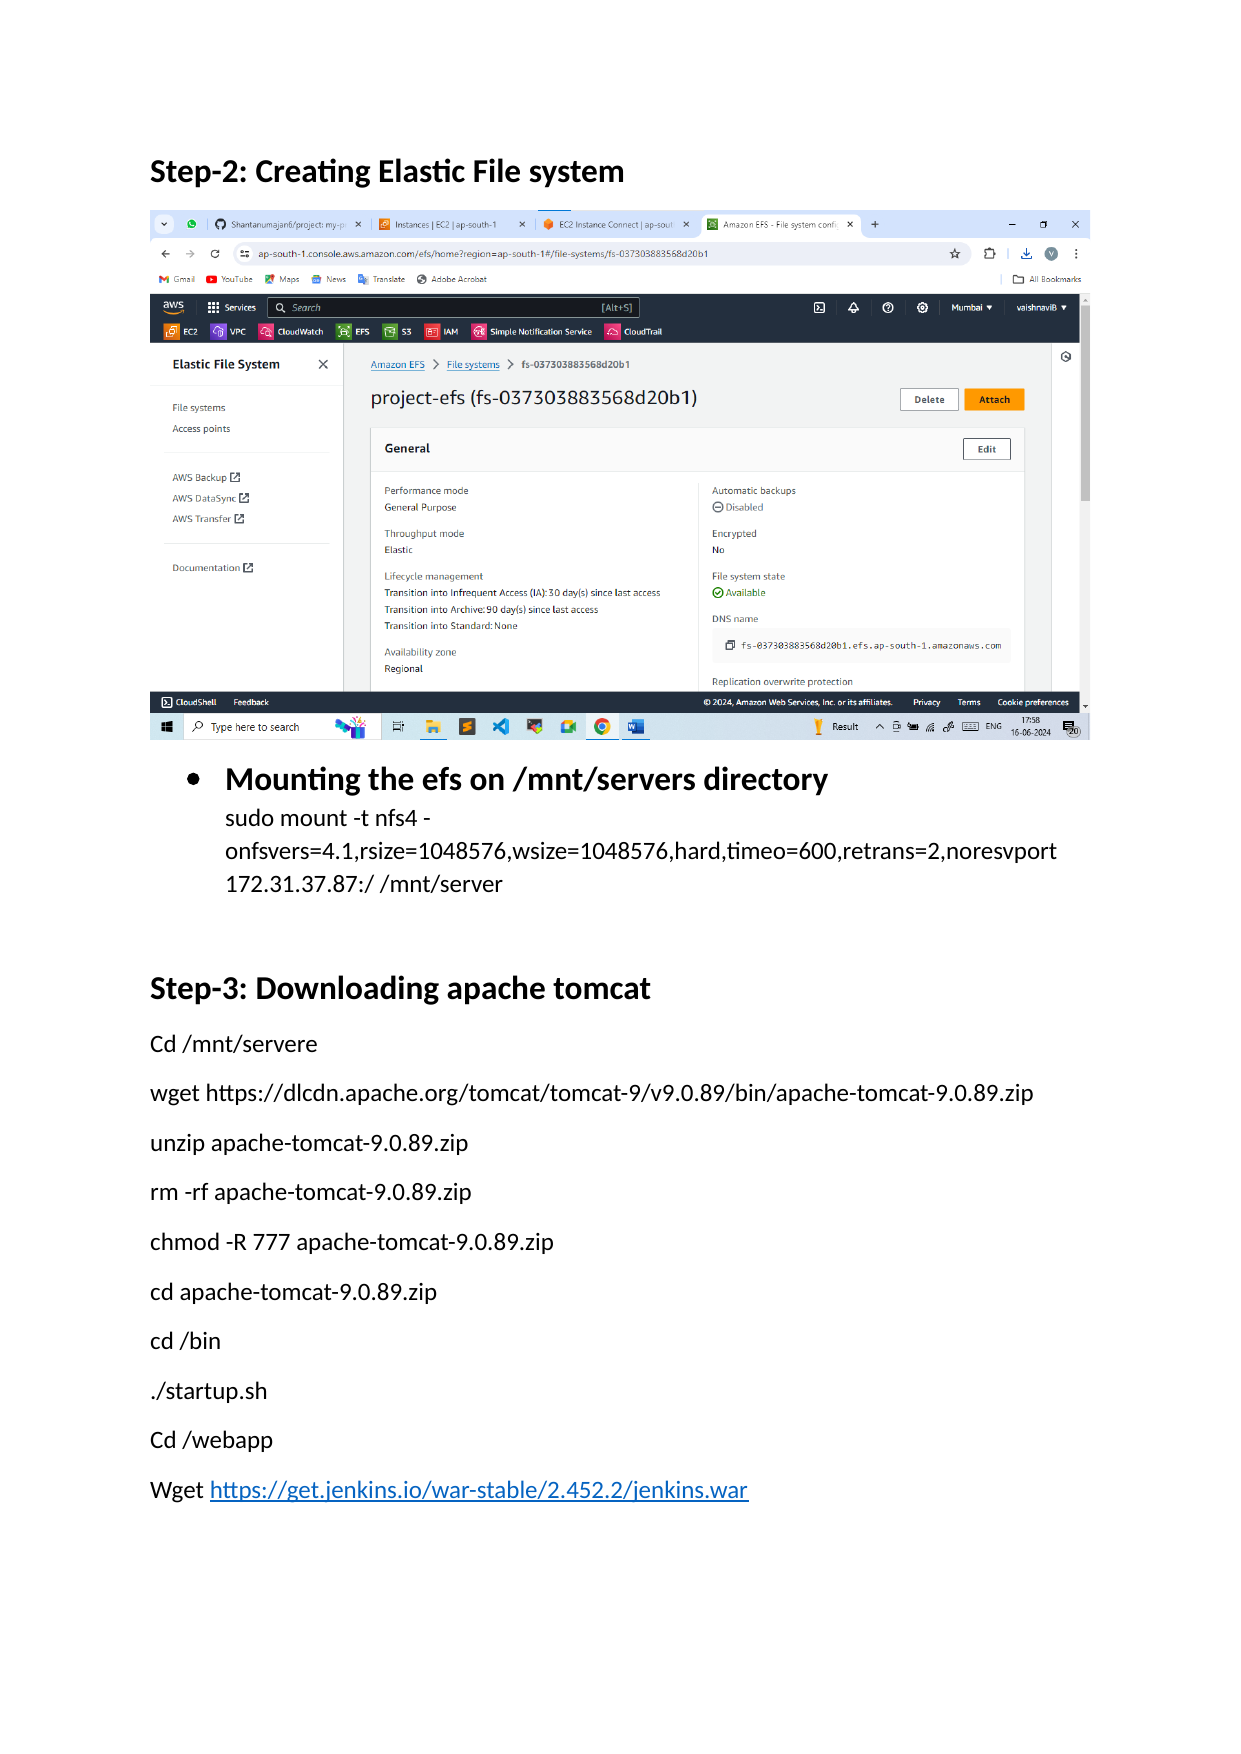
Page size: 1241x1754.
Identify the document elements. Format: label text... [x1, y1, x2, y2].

text rm -rf apache-tomcat-9.0.89.zip [150, 1176, 1090, 1207]
text Cd /webapp [150, 1424, 1090, 1455]
text cd /bin [150, 1325, 1090, 1356]
text Wget https://get.jenkins.io/war-stable/2.452.2/jenkins.war [150, 1474, 1090, 1504]
text cd apache-tomcat-9.0.89.zip [150, 1276, 1090, 1306]
text unzip apache-tomcat-9.0.89.zip [150, 1127, 1090, 1157]
picture [150, 210, 1091, 740]
text Cd /mnt/servere [150, 1028, 1090, 1058]
text Step-2: Creating Elastic File system [150, 150, 1090, 191]
list sudo mount -t nfs4 -onfsvers=4.1,rsize=1048576,wsize=1048576,hard,timeo=600,retrans=2,noresvport 172.31.37.87:/ /mnt/server [225, 802, 1090, 898]
text wget https://dlcdn.apache.org/tomcat/tomcat-9/v9.0.89/bin/apache-tomcat-9.0.89.zip [150, 1077, 1090, 1108]
text chmod -R 777 apache-tomcat-9.0.89.zip [150, 1226, 1090, 1257]
text ./startup.sh [150, 1375, 1090, 1405]
text Step-3: Downloading apache tomcat [150, 967, 1090, 1008]
list Mounting the efs on /mnt/servers directory [187, 758, 1090, 799]
